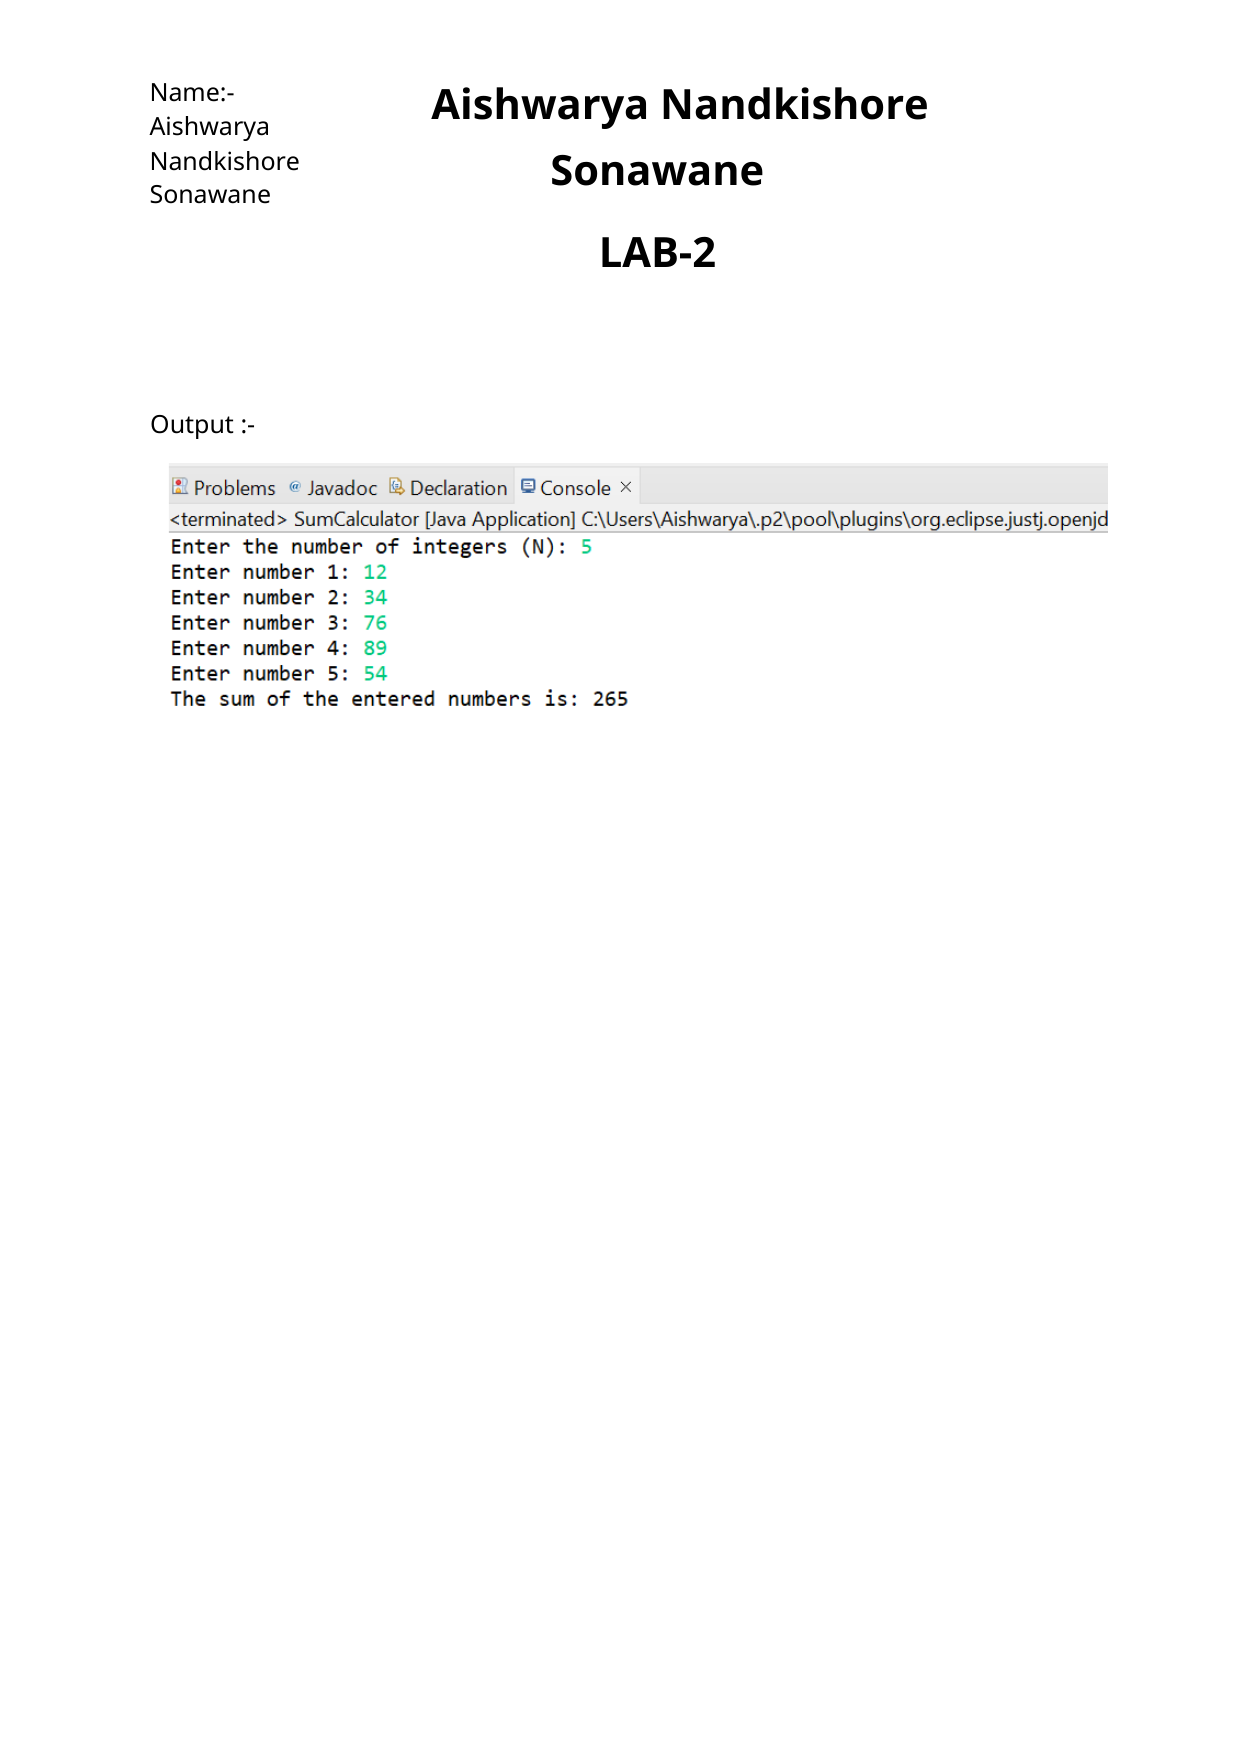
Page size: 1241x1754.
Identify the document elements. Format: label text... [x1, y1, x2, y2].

text Output :- [150, 407, 1090, 441]
